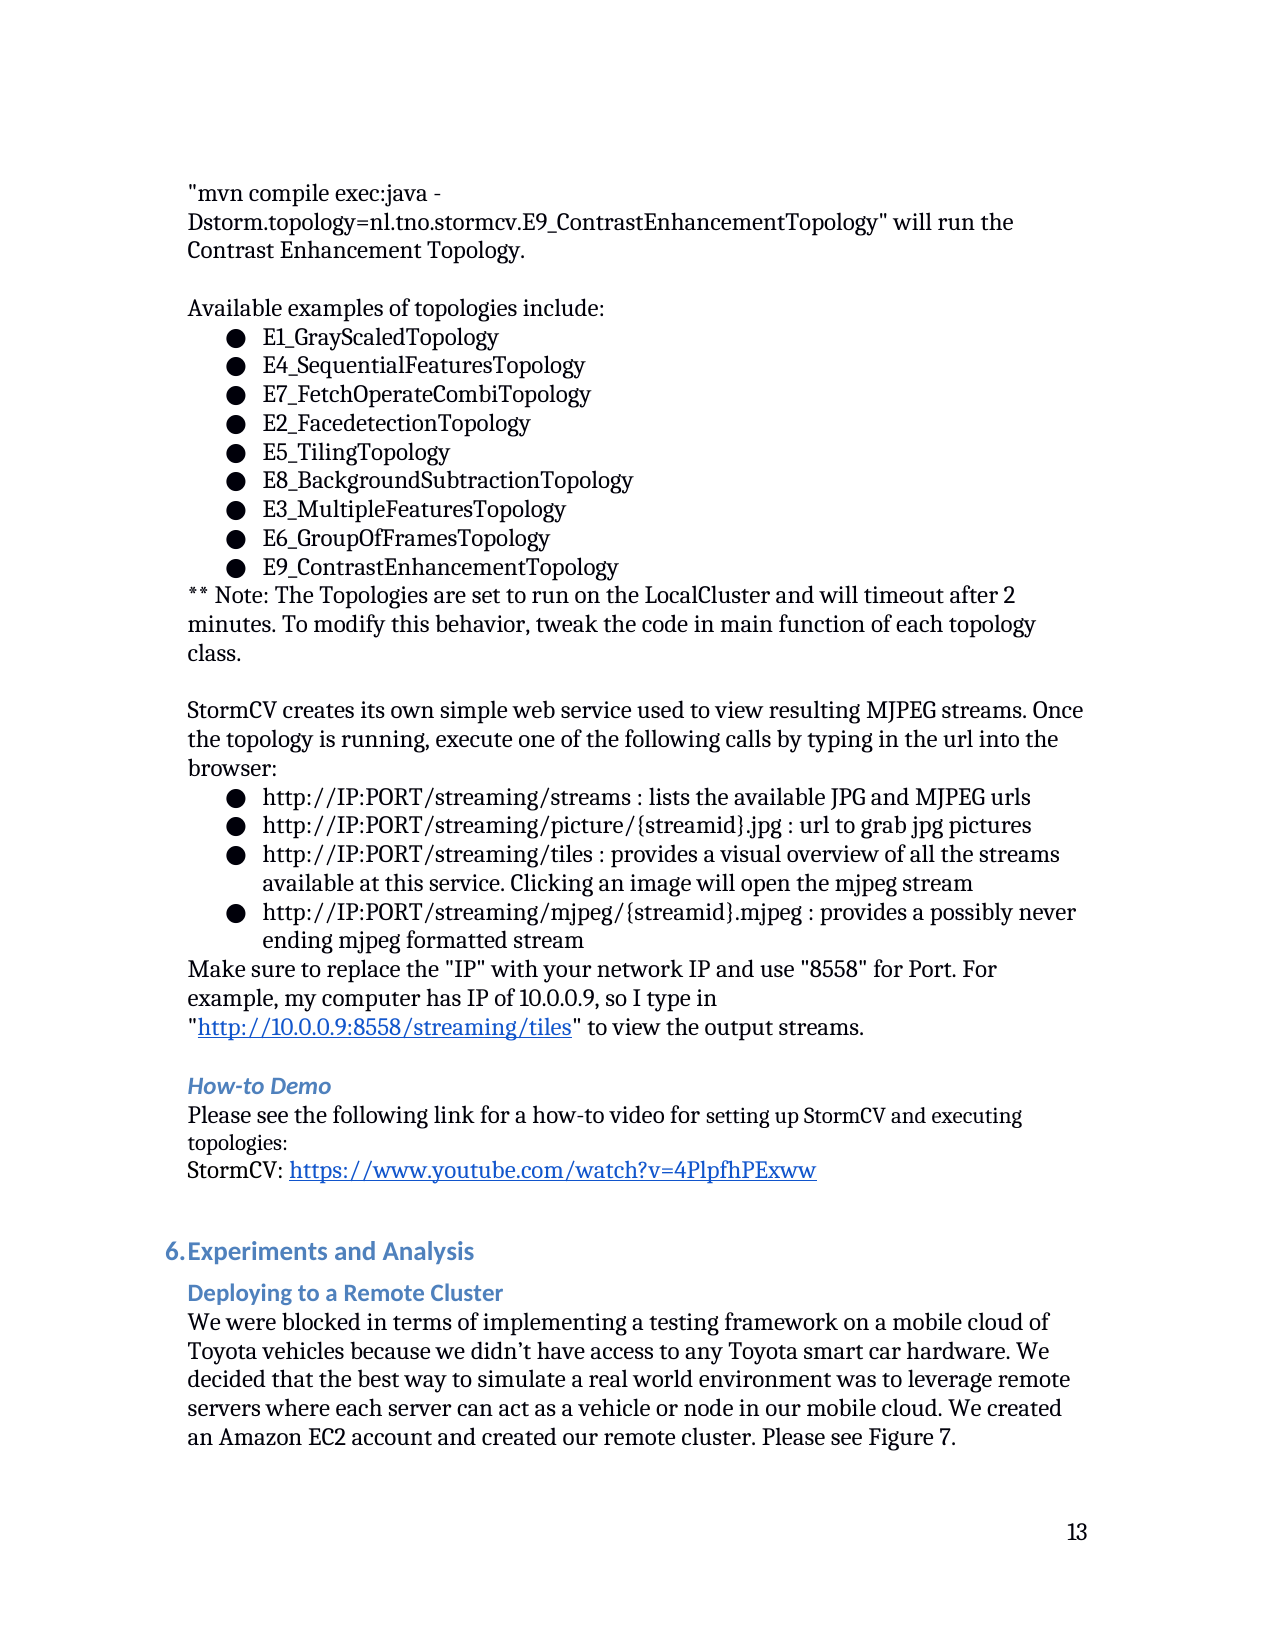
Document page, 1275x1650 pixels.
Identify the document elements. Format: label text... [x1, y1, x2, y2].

list E5_TilingTopology [225, 437, 1087, 466]
list E9_ContrastEnhancementTopology [225, 552, 1087, 581]
text Deploying to a Remote Cluster [187, 1277, 1087, 1308]
list http://IP:PORT/streaming/picture/{streamid}.jpg : url to grab jpg pictures [225, 811, 1087, 840]
list E3_MultipleFeaturesTopology [225, 495, 1087, 524]
text "mvn compile exec:java -Dstorm.topology=nl.tno.stormcv.E9_ContrastEnhancementTopology" will run the Contrast Enhancement Topology. [187, 179, 1087, 265]
text StormCV creates its own simple web service used to view resulting MJPEG streams. Once the topology is running, execute one of the following calls by typing in the url into the browser: [187, 696, 1087, 782]
list E1_GrayScaledTopology [225, 322, 1087, 351]
list http://IP:PORT/streaming/tiles : provides a visual overview of all the streams available at this service. Clicking an image will open the mjpeg stream [225, 840, 1087, 897]
list E4_SequentialFeaturesTopology [225, 351, 1087, 380]
text How-to Demo Please see the following link for a how-to video for setting up StormCV and executing topologies: [187, 1070, 1087, 1156]
text We were blocked in terms of implementing a testing framework on a mobile cloud of Toyota vehicles because we didn’t have access to any Toyota smart car hardware. We decided that the best way to simulate a real world environment was to leverage remote servers where each server can act as a vehicle or node in our mobile cloud. We created an Amazon EC2 account and created our remote cluster. Please see Figure 7. [187, 1308, 1087, 1452]
list E2_FacedetectionTopology [225, 409, 1087, 437]
subtitle Experiments and Analysis [165, 1234, 1087, 1267]
text StormCV: https://www.youtube.com/watch?v=4PlpfhPExww [187, 1156, 1087, 1184]
list http://IP:PORT/streaming/streams : lists the available JPG and MJPEG urls [225, 782, 1087, 811]
list E7_FetchOperateCombiTopology [225, 380, 1087, 409]
list E6_GroupOfFramesTopology [225, 524, 1087, 552]
list http://IP:PORT/streaming/mjpeg/{streamid}.mjpeg : provides a possibly never ending mjpeg formatted stream [225, 897, 1087, 955]
text Make sure to replace the "IP" with your network IP and use "8558" for Port. For example, my computer has IP of 10.0.0.9, so I type in "http://10.0.0.9:8558/streaming/tiles" to view the output streams. [187, 955, 1087, 1041]
list E8_BackgroundSubtractionTopology [225, 466, 1087, 495]
text ** Note: The Topologies are set to run on the LocalCluster and will timeout after 2 minutes. To modify this behavior, tweak the code in main function of each topology class. [187, 581, 1087, 667]
text Available examples of topologies include: [187, 294, 1087, 322]
